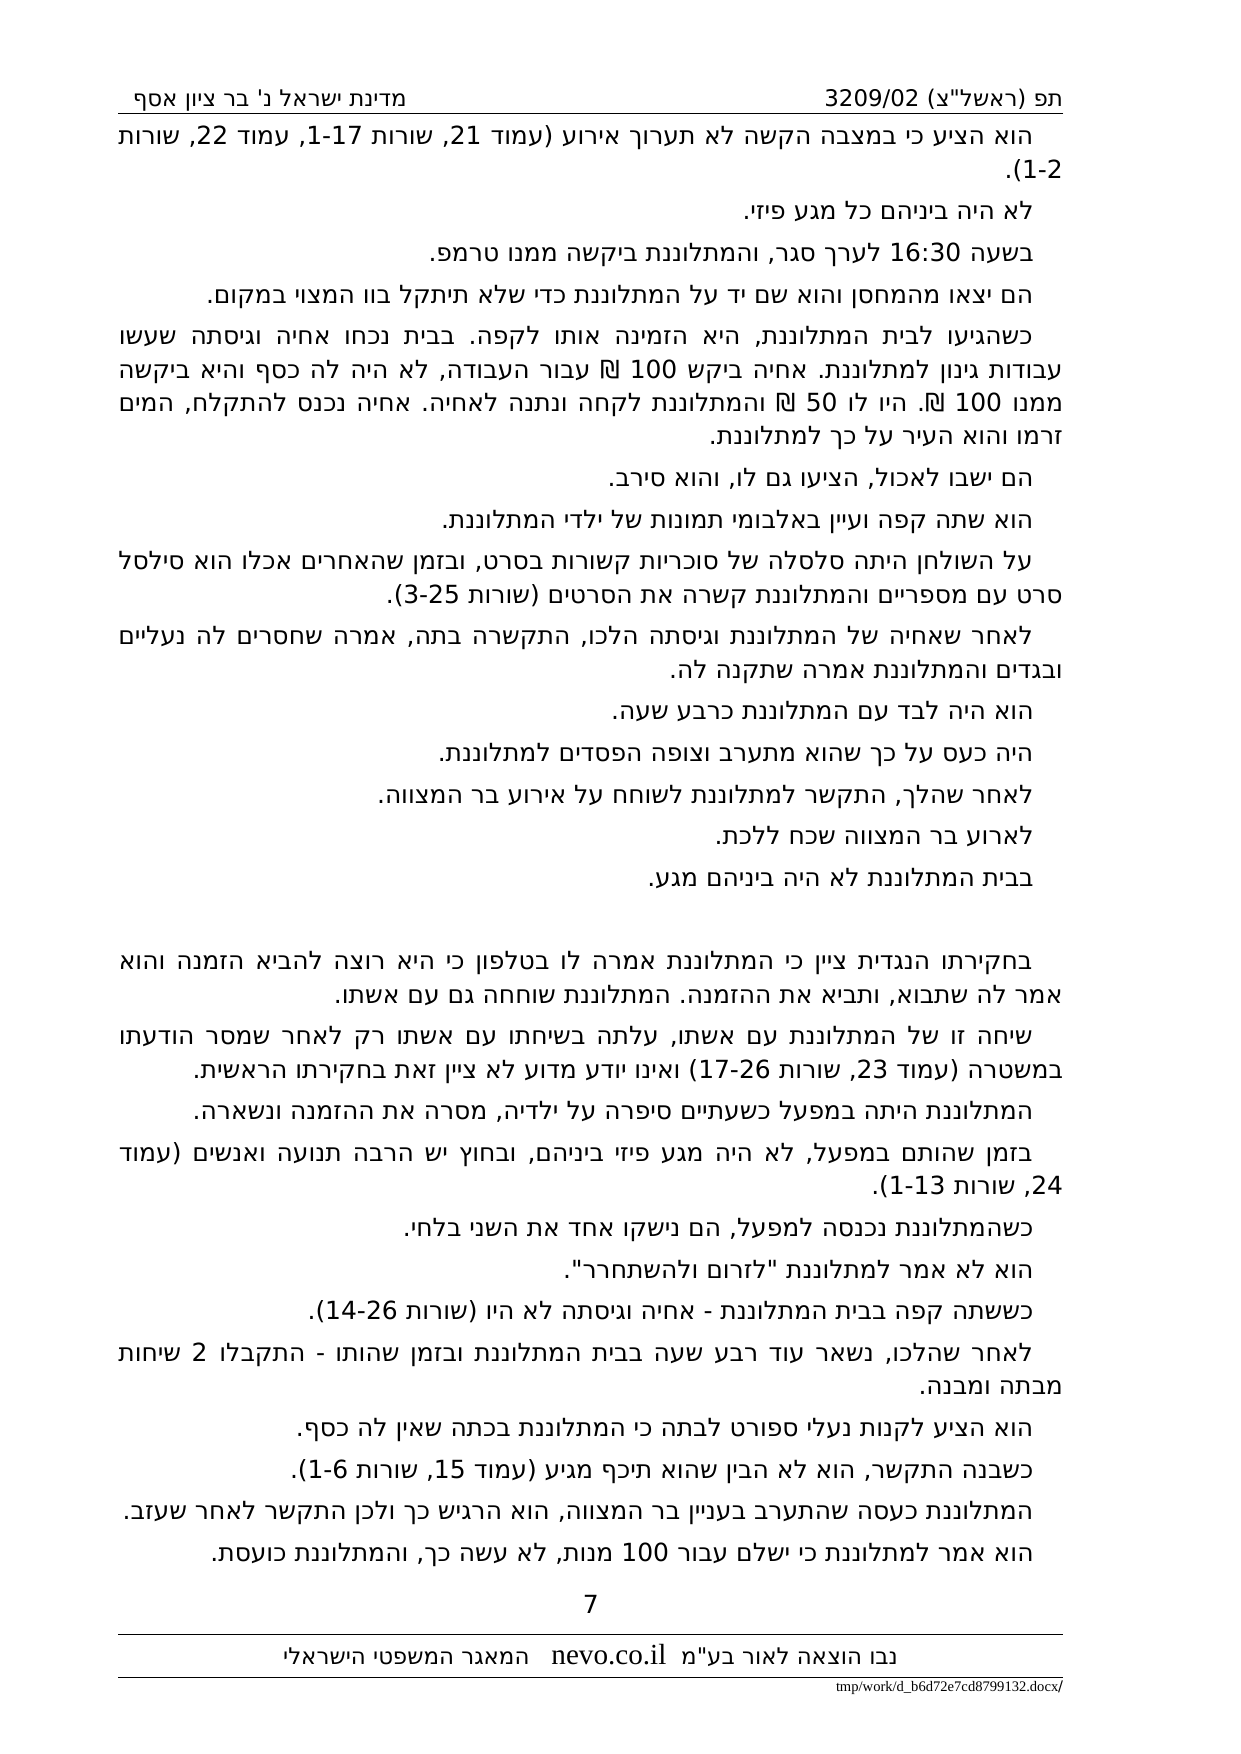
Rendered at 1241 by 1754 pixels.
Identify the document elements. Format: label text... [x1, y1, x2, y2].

text לאחר שהלך, התקשר למתלוננת לשוחח על אירוע בר המצווה. [118, 776, 1063, 810]
text המתלוננת כעסה שהתערב בעניין בר המצווה, הוא הרגיש כך ולכן התקשר לאחר שעזב. [118, 1493, 1063, 1526]
text כשהגיעו לבית המתלוננת, היא הזמינה אותו לקפה. בבית נכחו אחיה וגיסתה שעשו עבודות גינון למתלוננת. אחיה ביקש 100 ₪ עבור העבודה, לא היה לה כסף והיא ביקשה ממנו 100 ₪. היו לו 50 ₪ והמתלוננת לקחה ונתנה לאחיה. אחיה נכנס להתקלח, המים זרמו והוא העיר על כך למתלוננת. [118, 318, 1063, 451]
text הוא הציע כי במצבה הקשה לא תערוך אירוע (עמוד 21, שורות 1-17, עמוד 22, שורות 1-2). [118, 118, 1063, 185]
text הוא אמר למתלוננת כי ישלם עבור 100 מנות, לא עשה כך, והמתלוננת כועסת. [118, 1535, 1063, 1568]
text כששתה קפה בבית המתלוננת - אחיה וגיסתה לא היו (שורות 14-26). [118, 1293, 1063, 1326]
text המתלוננת היתה במפעל כשעתיים סיפרה על ילדיה, מסרה את ההזמנה ונשארה. [118, 1093, 1063, 1126]
text לא היה ביניהם כל מגע פיזי. [118, 193, 1063, 226]
text בשעה 16:30 לערך סגר, והמתלוננת ביקשה ממנו טרמפ. [118, 235, 1063, 268]
text בחקירתו הנגדית ציין כי המתלוננת אמרה לו בטלפון כי היא רוצה להביא הזמנה והוא אמר לה שתבוא, ותביא את ההזמנה. המתלוננת שוחחה גם עם אשתו. [118, 943, 1063, 1010]
text הם ישבו לאכול, הציעו גם לו, והוא סירב. [118, 460, 1063, 493]
text היה כעס על כך שהוא מתערב וצופה הפסדים למתלוננת. [118, 735, 1063, 768]
text שיחה זו של המתלוננת עם אשתו, עלתה בשיחתו עם אשתו רק לאחר שמסר הודעתו במשטרה (עמוד 23, שורות 17-26) ואינו יודע מדוע לא ציין זאת בחקירתו הראשית. [118, 1018, 1063, 1085]
text הוא הציע לקנות נעלי ספורט לבתה כי המתלוננת בכתה שאין לה כסף. [118, 1410, 1063, 1443]
text בבית המתלוננת לא היה ביניהם מגע. [118, 860, 1063, 893]
text כשהמתלוננת נכנסה למפעל, הם נישקו אחד את השני בלחי. [118, 1210, 1063, 1243]
text לאחר שהלכו, נשאר עוד רבע שעה בבית המתלוננת ובזמן שהותו - התקבלו 2 שיחות מבתה ומבנה. [118, 1335, 1063, 1401]
text הוא שתה קפה ועיין באלבומי תמונות של ילדי המתלוננת. [118, 501, 1063, 535]
text כשבנה התקשר, הוא לא הבין שהוא תיכף מגיע (עמוד 15, שורות 1-6). [118, 1451, 1063, 1485]
text בזמן שהותם במפעל, לא היה מגע פיזי ביניהם, ובחוץ יש הרבה תנועה ואנשים (עמוד 24, שורות 1-13). [118, 1135, 1063, 1201]
text לאחר שאחיה של המתלוננת וגיסתה הלכו, התקשרה בתה, אמרה שחסרים לה נעליים ובגדים והמתלוננת אמרה שתקנה לה. [118, 618, 1063, 685]
text הוא היה לבד עם המתלוננת כרבע שעה. [118, 693, 1063, 726]
text לארוע בר המצווה שכח ללכת. [118, 818, 1063, 851]
text הם יצאו מהמחסן והוא שם יד על המתלוננת כדי שלא תיתקל בוו המצוי במקום. [118, 276, 1063, 310]
text הוא לא אמר למתלוננת "לזרום ולהשתחרר". [118, 1251, 1063, 1285]
text על השולחן היתה סלסלה של סוכריות קשורות בסרט, ובזמן שהאחרים אכלו הוא סילסל סרט עם מספריים והמתלוננת קשרה את הסרטים (שורות 3-25). [118, 543, 1063, 610]
